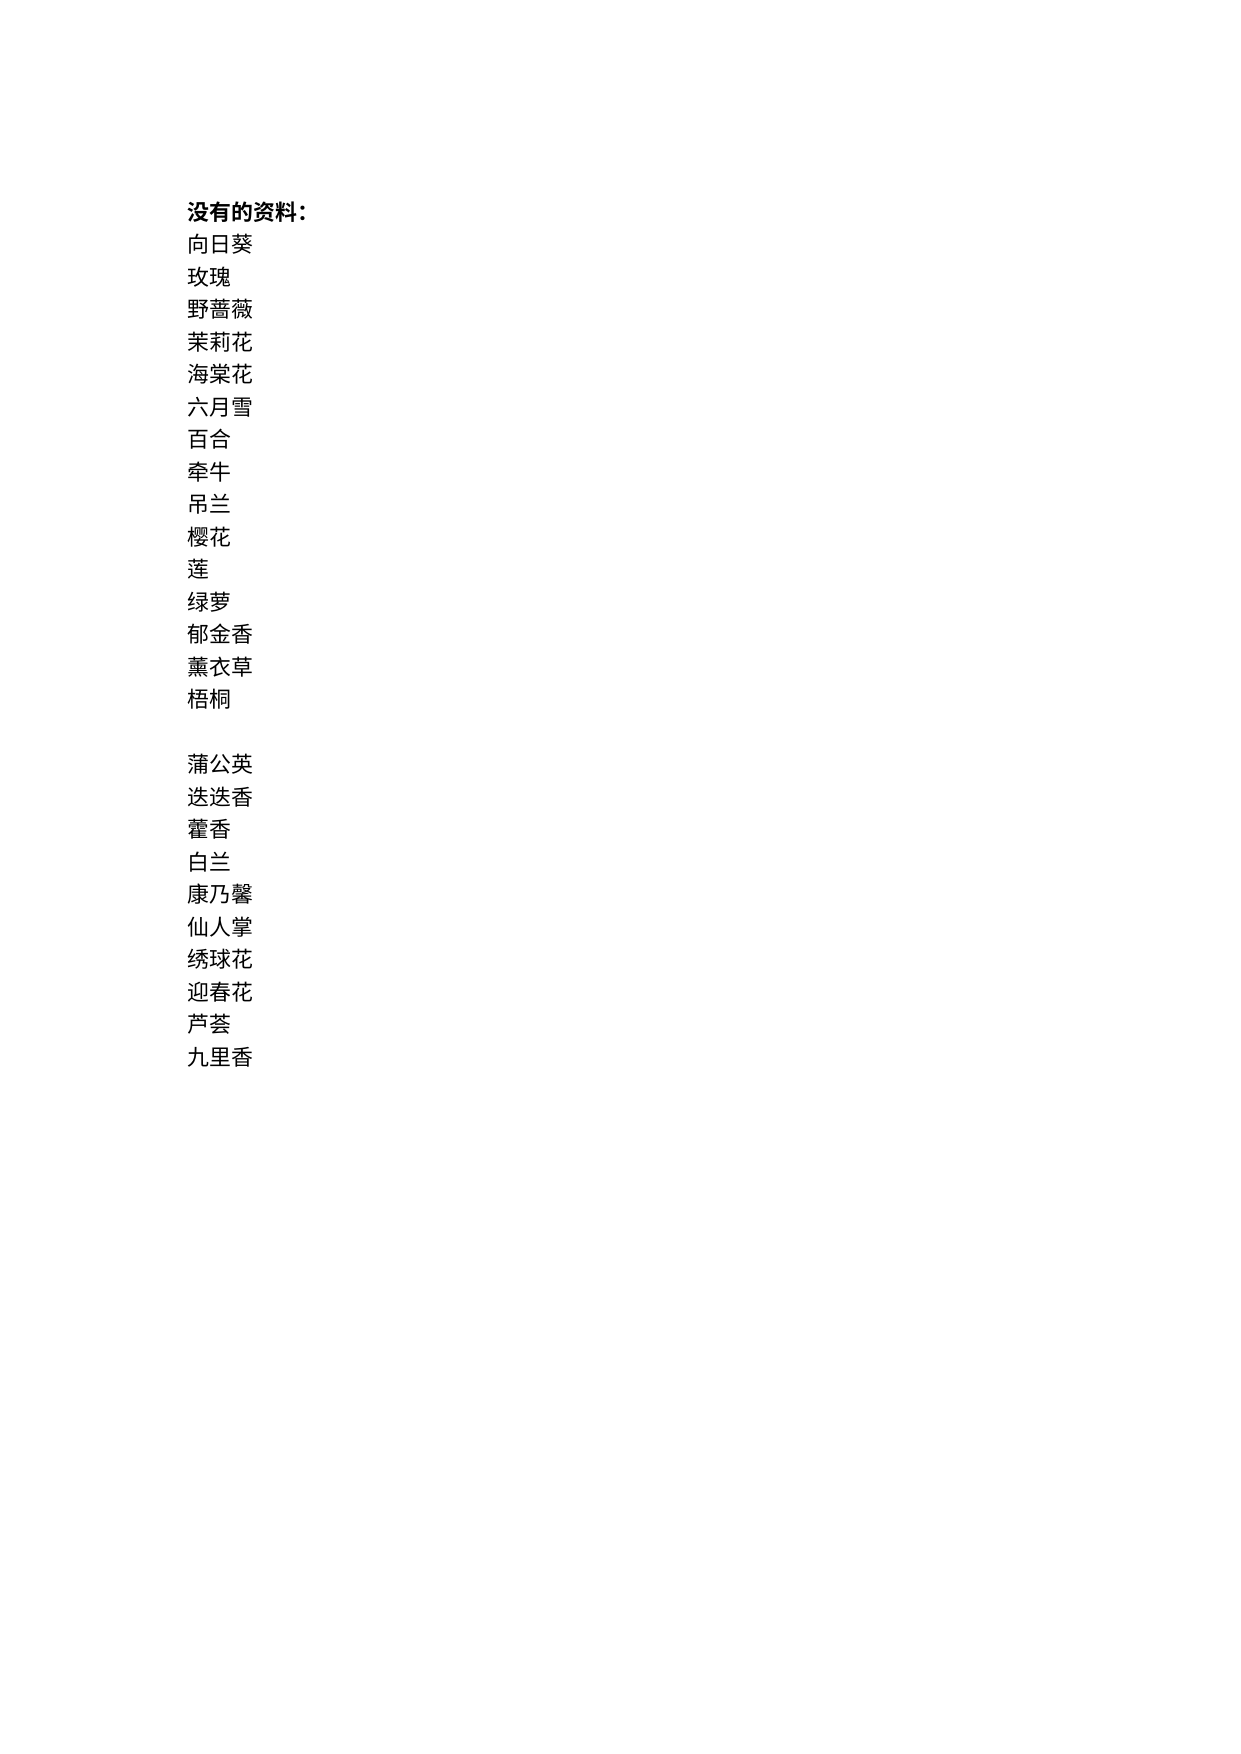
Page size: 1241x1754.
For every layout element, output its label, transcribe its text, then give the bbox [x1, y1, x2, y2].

text 绣球花 [187, 942, 1053, 974]
text 向日葵 [187, 227, 1053, 259]
text 吊兰 [187, 487, 1053, 519]
text 百合 [187, 422, 1053, 454]
text 绿萝 [187, 584, 1053, 617]
text 芦荟 [187, 1007, 1053, 1039]
text 九里香 [187, 1039, 1053, 1072]
text 六月雪 [187, 389, 1053, 422]
text 茉莉花 [187, 324, 1053, 357]
text 梧桐 [187, 682, 1053, 714]
text 没有的资料： [187, 194, 1053, 227]
text 玫瑰 [187, 259, 1053, 292]
text 蒲公英 [187, 747, 1053, 779]
text 郁金香 [187, 617, 1053, 649]
text 野蔷薇 [187, 292, 1053, 324]
text 樱花 [187, 519, 1053, 552]
text 康乃馨 [187, 877, 1053, 909]
text 海棠花 [187, 357, 1053, 389]
text 白兰 [187, 844, 1053, 877]
text 牵牛 [187, 454, 1053, 487]
text 莲 [187, 552, 1053, 584]
text 藿香 [187, 812, 1053, 844]
text 迭迭香 [187, 779, 1053, 812]
text 仙人掌 [187, 909, 1053, 942]
text 薰衣草 [187, 649, 1053, 682]
text 迎春花 [187, 974, 1053, 1007]
